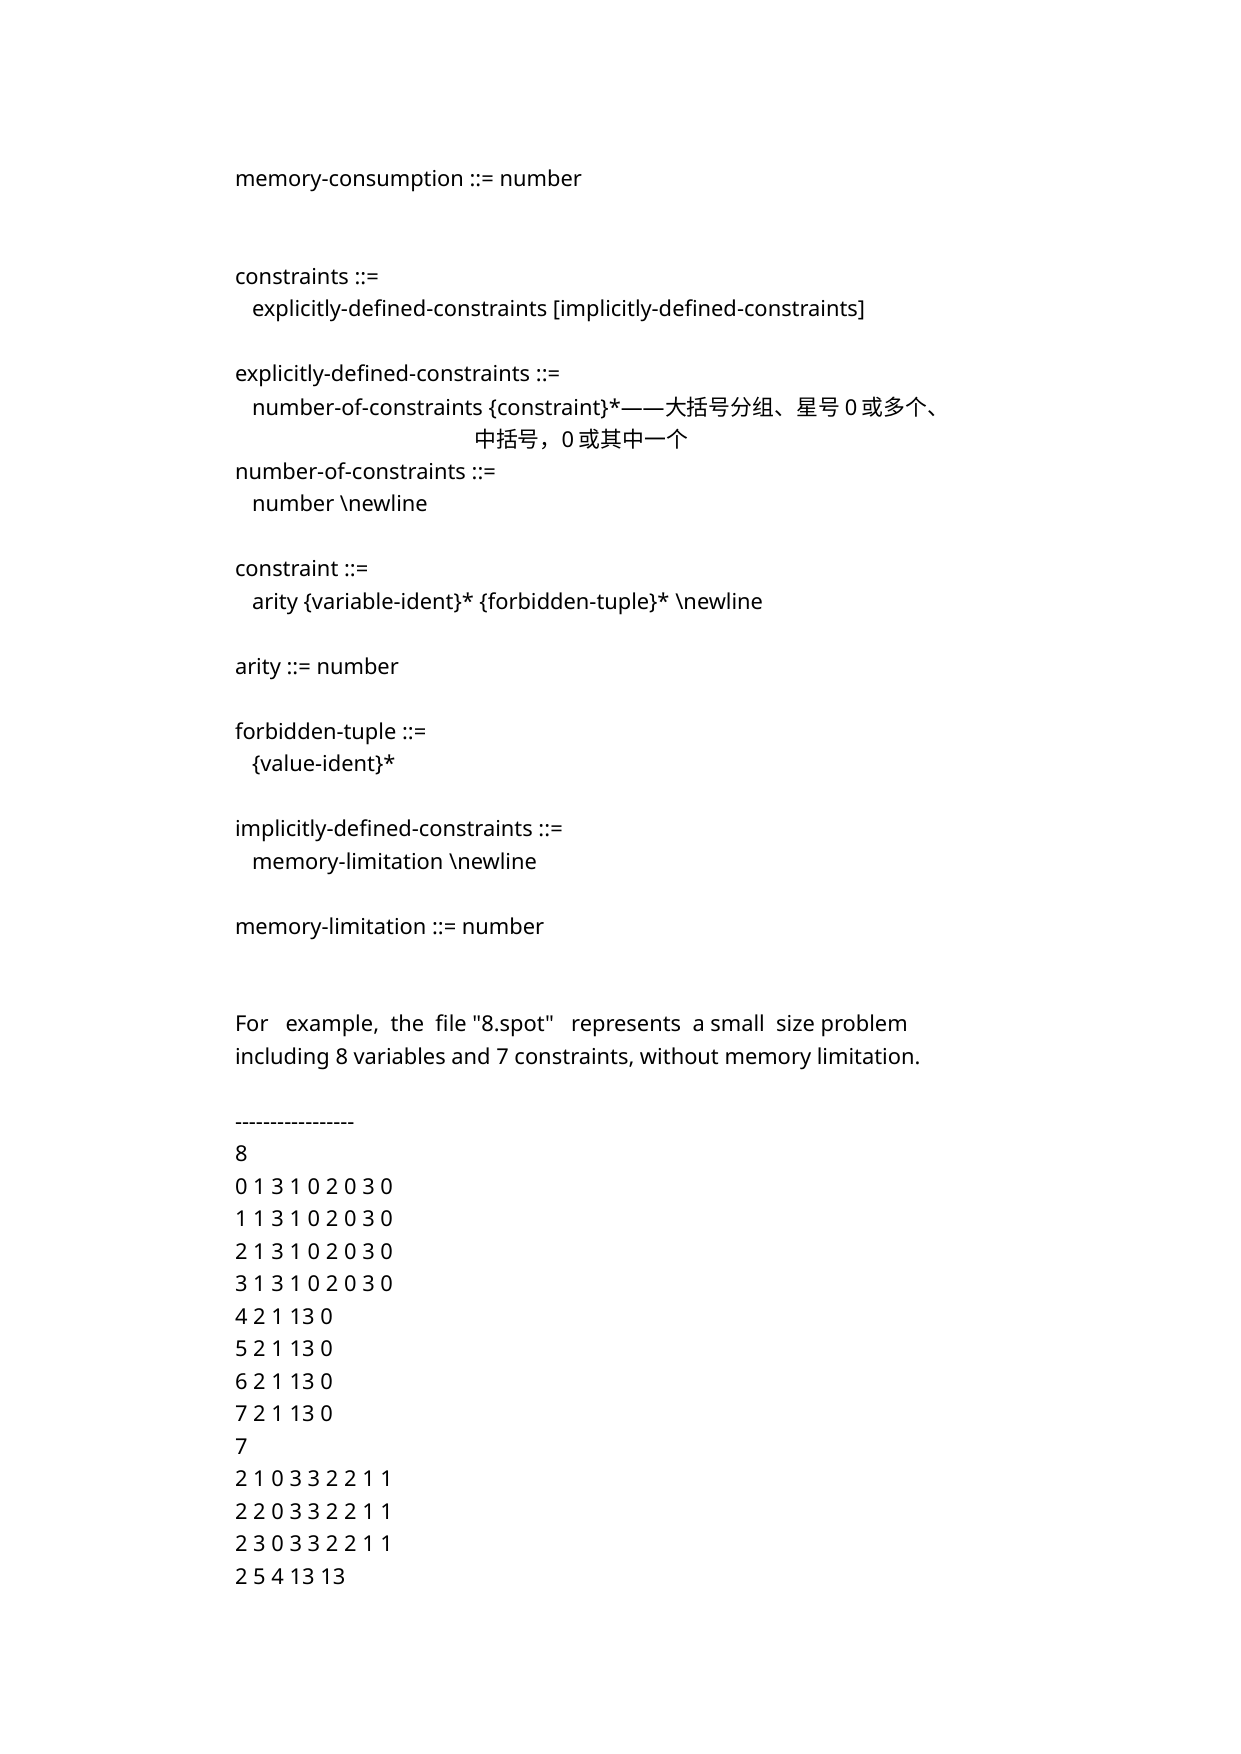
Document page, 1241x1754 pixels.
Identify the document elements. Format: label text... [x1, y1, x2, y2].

text number \newline [235, 487, 1006, 519]
text memory-limitation ::= number [235, 909, 1006, 942]
text 7 [235, 1429, 1006, 1462]
text 4 2 1 13 0 [235, 1299, 1006, 1332]
text constraint ::= [235, 552, 1006, 584]
text constraints ::= [235, 259, 1006, 292]
text 2 1 0 3 3 2 2 1 1 [235, 1462, 1006, 1494]
text explicitly-defined-constraints ::= [235, 357, 1006, 389]
text memory-limitation \newline [235, 844, 1006, 877]
text 2 3 0 3 3 2 2 1 1 [235, 1527, 1006, 1559]
text 2 2 0 3 3 2 2 1 1 [235, 1494, 1006, 1527]
text explicitly-defined-constraints [implicitly-defined-constraints] [235, 292, 1006, 324]
text memory-consumption ::= number [235, 162, 1006, 194]
text 中括号，0或其中一个 [235, 422, 1006, 454]
text arity ::= number [235, 649, 1006, 682]
text 0 1 3 1 0 2 0 3 0 [235, 1169, 1006, 1202]
text {value-ident}* [235, 747, 1006, 779]
text number-of-constraints ::= [235, 454, 1006, 487]
text 6 2 1 13 0 [235, 1364, 1006, 1397]
text 2 1 3 1 0 2 0 3 0 [235, 1234, 1006, 1267]
text ----------------- [235, 1104, 1006, 1137]
text For example, the file "8.spot" represents a small size problem [235, 1007, 1006, 1039]
text 5 2 1 13 0 [235, 1332, 1006, 1364]
text number-of-constraints {constraint}*——大括号分组、星号 0或多个、 [235, 389, 1006, 422]
text 3 1 3 1 0 2 0 3 0 [235, 1267, 1006, 1299]
text 8 [235, 1137, 1006, 1169]
text 1 1 3 1 0 2 0 3 0 [235, 1202, 1006, 1234]
text forbidden-tuple ::= [235, 714, 1006, 747]
text implicitly-defined-constraints ::= [235, 812, 1006, 844]
text 2 5 4 13 13 [235, 1559, 1006, 1592]
text 7 2 1 13 0 [235, 1397, 1006, 1429]
text arity {variable-ident}* {forbidden-tuple}* \newline [235, 584, 1006, 617]
text including 8 variables and 7 constraints, without memory limitation. [235, 1039, 1006, 1072]
